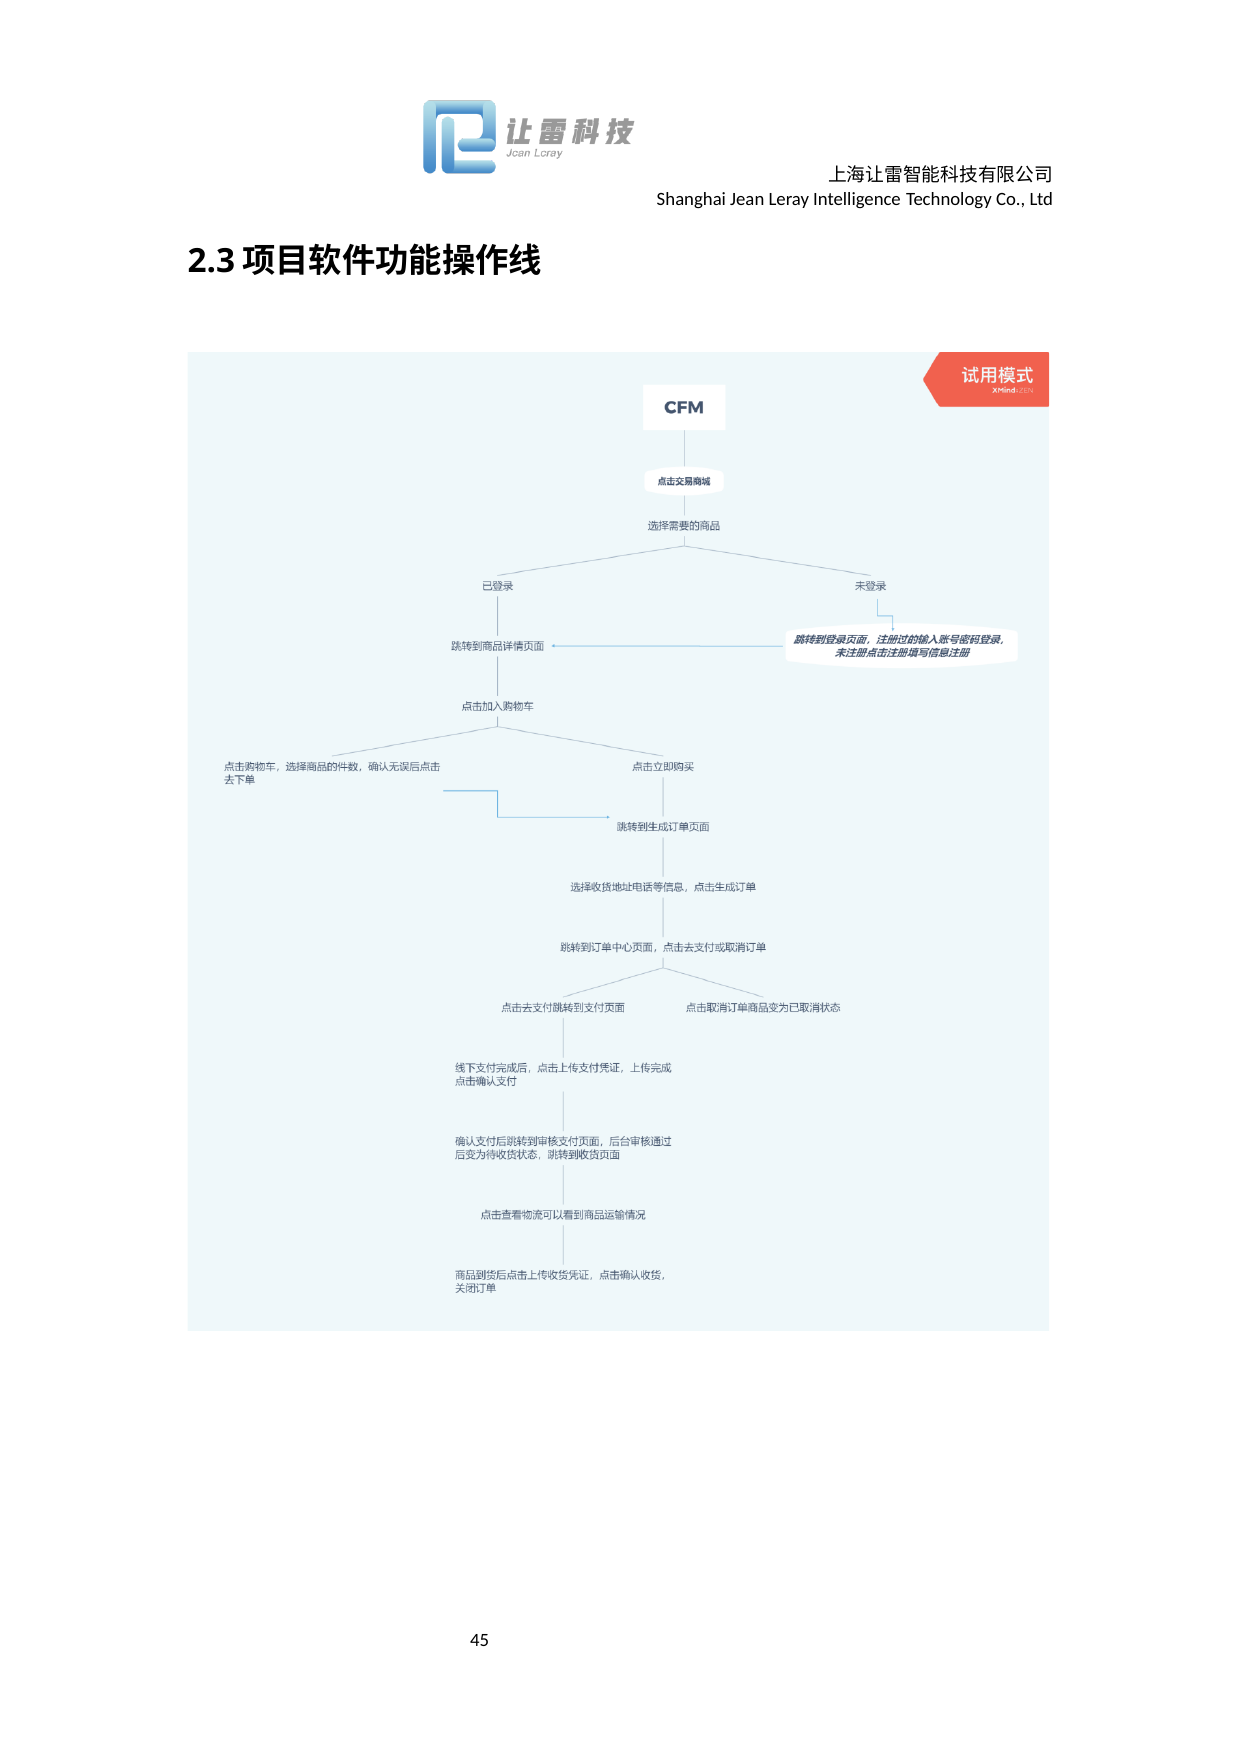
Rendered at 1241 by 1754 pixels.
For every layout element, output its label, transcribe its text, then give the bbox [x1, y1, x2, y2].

picture [187, 352, 1050, 1331]
picture [414, 90, 646, 182]
subtitle 2.3项目软件功能操作线 [187, 226, 1053, 291]
